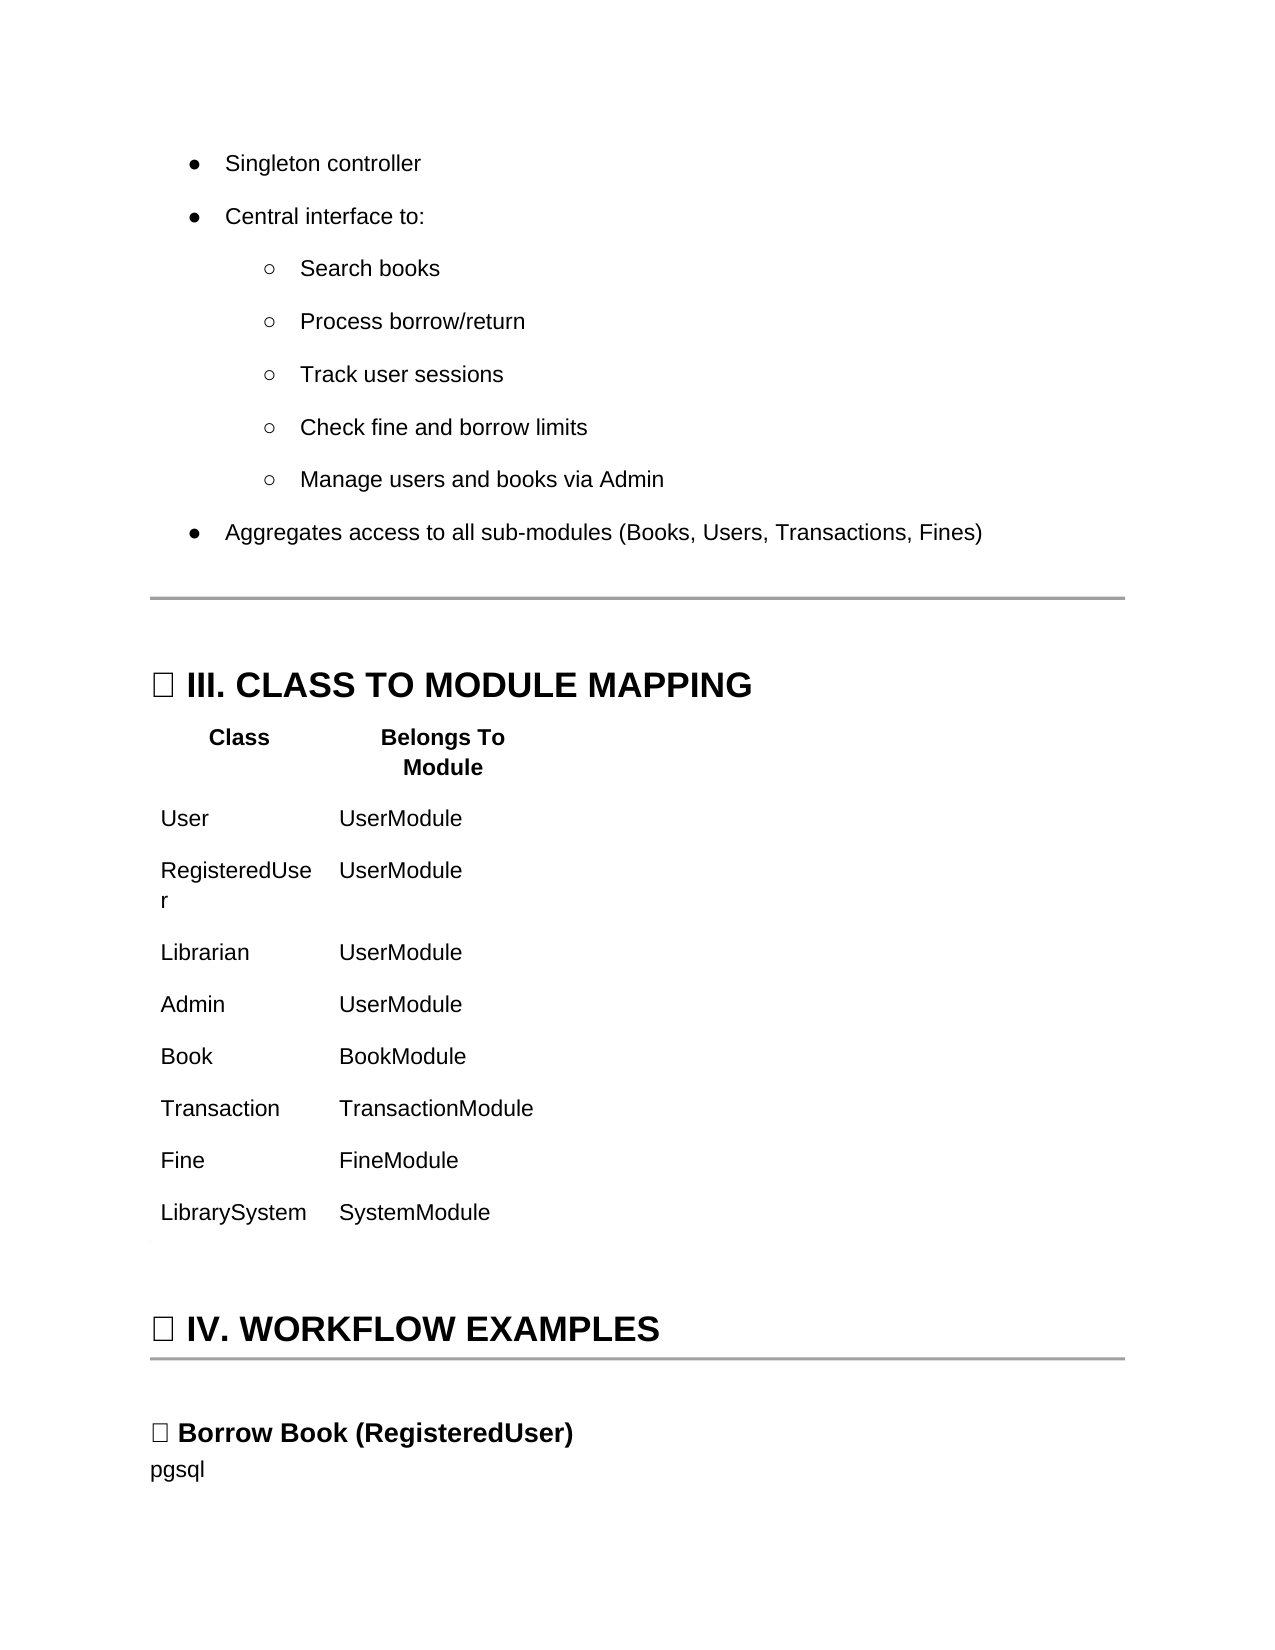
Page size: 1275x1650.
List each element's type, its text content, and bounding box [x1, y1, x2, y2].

table_cell UserModule [329, 847, 557, 928]
table_cell TransactionModule [329, 1084, 557, 1136]
table_cell UserModule [329, 928, 557, 980]
table_cell LibrarySystem [150, 1189, 328, 1241]
list Central interface to: [187, 203, 1125, 255]
list Check fine and borrow limits [262, 413, 1125, 466]
subtitle 🧠 IV. WORKFLOW EXAMPLES [150, 1308, 1125, 1349]
list Search books [262, 255, 1125, 308]
table_cell Admin [150, 980, 328, 1032]
table_cell Book [150, 1032, 328, 1084]
list Aggregates access to all sub-modules (Books, Users, Transactions, Fines) [187, 519, 1125, 572]
table_cell Transaction [150, 1084, 328, 1136]
table_cell UserModule [329, 795, 557, 847]
table_header Class [150, 714, 328, 795]
table_cell UserModule [329, 980, 557, 1032]
table_cell Fine [150, 1136, 328, 1188]
subtitle 🧩 III. CLASS TO MODULE MAPPING [150, 664, 1125, 705]
list Process borrow/return [262, 308, 1125, 361]
list Track user sessions [262, 361, 1125, 413]
table_cell FineModule [329, 1136, 557, 1188]
table_cell User [150, 795, 328, 847]
table_header Belongs To Module [329, 714, 557, 795]
table_cell BookModule [329, 1032, 557, 1084]
list Manage users and books via Admin [262, 466, 1125, 519]
text pgsql [150, 1456, 1125, 1483]
table_cell RegisteredUser [150, 847, 328, 928]
subtitle 🔸 Borrow Book (RegisteredUser) [150, 1417, 1125, 1448]
list Singleton controller [187, 150, 1125, 203]
table_cell SystemModule [329, 1189, 557, 1241]
table_cell Librarian [150, 928, 328, 980]
